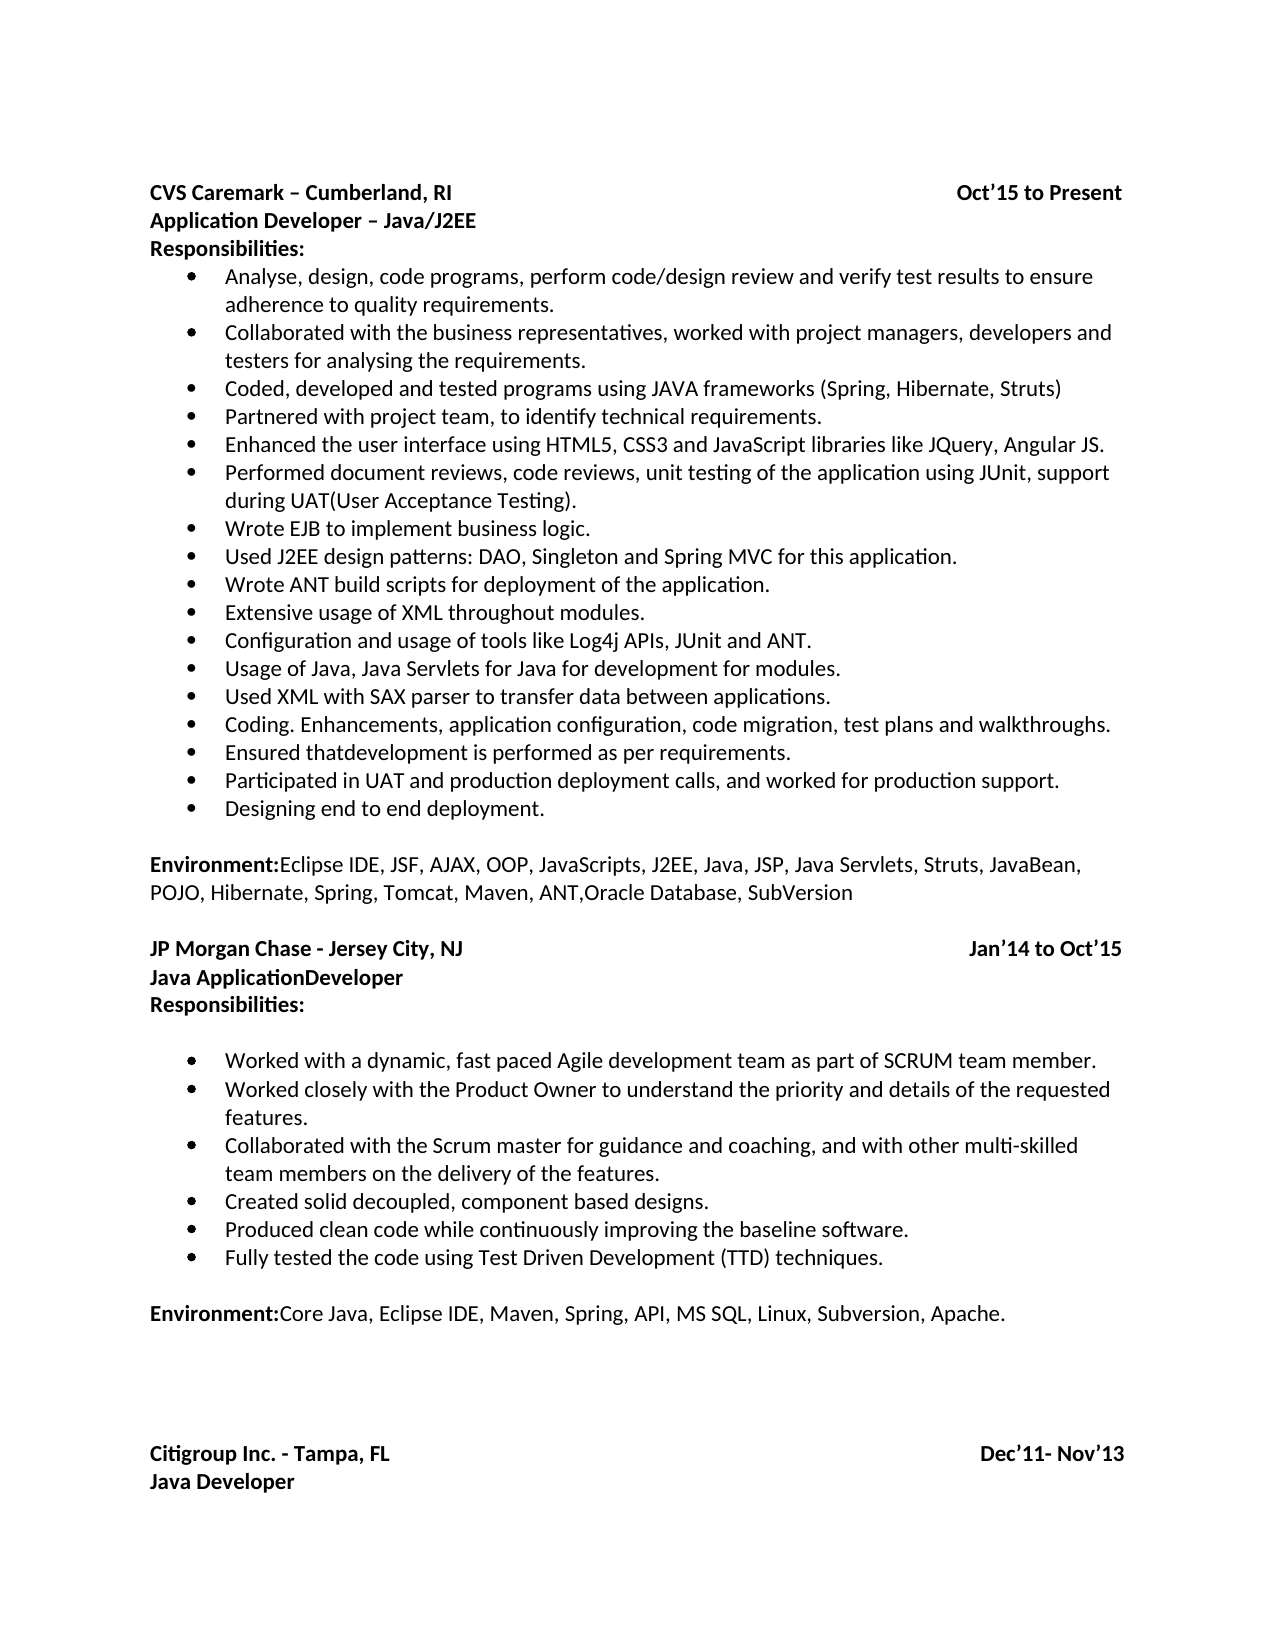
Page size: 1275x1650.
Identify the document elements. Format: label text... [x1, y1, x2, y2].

text Java Developer [150, 1467, 1125, 1495]
list Used J2EE design patterns: DAO, Singleton and Spring MVC for this application. [187, 542, 1125, 570]
list Usage of Java, Java Servlets for Java for development for modules. [187, 654, 1125, 682]
list Ensured thatdevelopment is performed as per requirements. [187, 738, 1125, 766]
list Worked closely with the Product Owner to understand the priority and details of the requested features. [187, 1075, 1125, 1131]
text Application Developer – Java/J2EE [150, 206, 1125, 234]
list Coded, developed and tested programs using JAVA frameworks (Spring, Hibernate, Struts) [187, 374, 1125, 402]
text Environment:Core Java, Eclipse IDE, Maven, Spring, API, MS SQL, Linux, Subversion, Apache. [150, 1299, 1125, 1327]
list Wrote ANT build scripts for deployment of the application. [187, 570, 1125, 598]
list Designing end to end deployment. [187, 794, 1125, 822]
list Analyse, design, code programs, perform code/design review and verify test results to ensure adherence to quality requirements. [187, 262, 1125, 318]
list Extensive usage of XML throughout modules. [187, 598, 1125, 626]
list Partnered with project team, to identify technical requirements. [187, 402, 1125, 430]
list Produced clean code while continuously improving the baseline software. [187, 1215, 1125, 1243]
list Performed document reviews, code reviews, unit testing of the application using JUnit, support during UAT(User Acceptance Testing). [187, 458, 1125, 514]
list Participated in UAT and production deployment calls, and worked for production support. [187, 766, 1125, 794]
text Java ApplicationDeveloper [150, 963, 1125, 991]
list Used XML with SAX parser to transfer data between applications. [187, 682, 1125, 710]
list Collaborated with the Scrum master for guidance and coaching, and with other multi-skilled team members on the delivery of the features. [187, 1131, 1125, 1187]
text CVS Caremark – Cumberland, RI Oct’15 to Present [150, 178, 1125, 206]
list Created solid decoupled, component based designs. [187, 1187, 1125, 1215]
text JP Morgan Chase - Jersey City, NJ Jan’14 to Oct’15 [150, 934, 1125, 963]
text Responsibilities: [150, 991, 1125, 1019]
list Worked with a dynamic, fast paced Agile development team as part of SCRUM team member. [187, 1047, 1125, 1075]
list Coding. Enhancements, application configuration, code migration, test plans and walkthroughs. [187, 710, 1125, 738]
list Enhanced the user interface using HTML5, CSS3 and JavaScript libraries like JQuery, Angular JS. [187, 430, 1125, 458]
list Collaborated with the business representatives, worked with project managers, developers and testers for analysing the requirements. [187, 318, 1125, 374]
text Citigroup Inc. - Tampa, FL Dec’11- Nov’13 [150, 1439, 1125, 1467]
text Responsibilities: [150, 234, 1125, 262]
text Environment:Eclipse IDE, JSF, AJAX, OOP, JavaScripts, J2EE, Java, JSP, Java Servlets, Struts, JavaBean, POJO, Hibernate, Spring, Tomcat, Maven, ANT,Oracle Database, SubVersion [150, 851, 1125, 907]
list Fully tested the code using Test Driven Development (TTD) techniques. [187, 1243, 1125, 1271]
list Configuration and usage of tools like Log4j APIs, JUnit and ANT. [187, 626, 1125, 654]
list Wrote EJB to implement business logic. [187, 514, 1125, 542]
